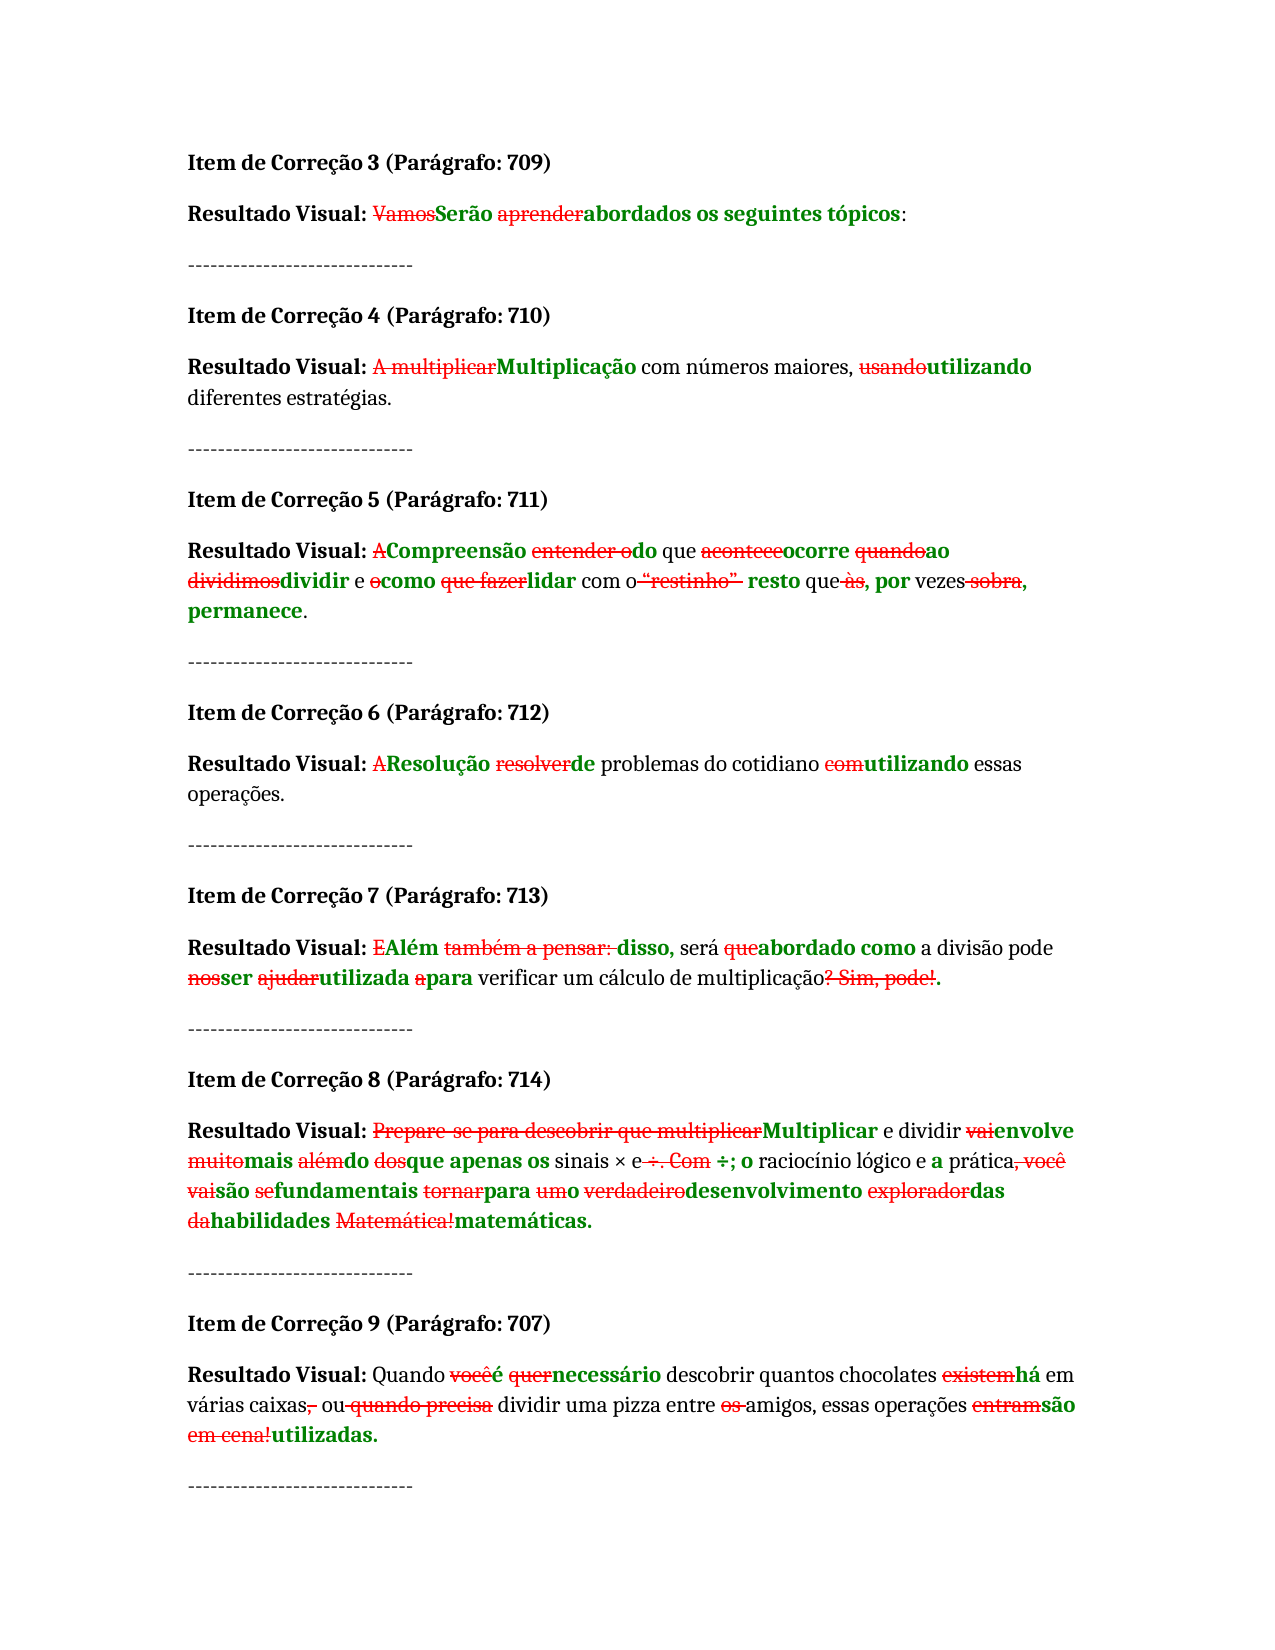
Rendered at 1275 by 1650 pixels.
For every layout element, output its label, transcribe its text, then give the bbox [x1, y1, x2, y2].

text ------------------------------ [187, 649, 1087, 675]
text ------------------------------ [187, 252, 1087, 278]
text ------------------------------ [187, 435, 1087, 462]
text Resultado Visual: AResolução resolverde problemas do cotidiano comutilizando essas operações. [187, 751, 1087, 808]
text Item de Correção 3 (Parágrafo: 709) [187, 150, 1087, 176]
text Resultado Visual: ACompreensão entender odo que aconteceocorre quandoao dividimosdividir e ocomo que fazerlidar com o “restinho” resto que às, por vezes sobra, permanece. [187, 537, 1087, 624]
text ------------------------------ [187, 832, 1087, 859]
text Resultado Visual: EAlém também a pensar: disso, será queabordado como a divisão pode nosser ajudarutilizada apara verificar um cálculo de multiplicação? Sim, pode!. [187, 934, 1087, 991]
text ------------------------------ [187, 1473, 1087, 1499]
text Resultado Visual: Prepare-se para descobrir que multiplicarMultiplicar e dividir vaienvolve muitomais alémdo dosque apenas os sinais × e ÷. Com ÷; o raciocínio lógico e a prática, você vaisão sefundamentais tornarpara umo verdadeirodesenvolvimento exploradordas dahabilidades Matemática!matemáticas. [187, 1118, 1087, 1235]
text Item de Correção 9 (Parágrafo: 707) [187, 1310, 1087, 1337]
text ------------------------------ [187, 1016, 1087, 1042]
text Resultado Visual: VamosSerão aprenderabordados os seguintes tópicos: [187, 201, 1087, 227]
text ------------------------------ [187, 1259, 1087, 1286]
text Item de Correção 6 (Parágrafo: 712) [187, 700, 1087, 726]
text Item de Correção 5 (Parágrafo: 711) [187, 486, 1087, 513]
text Item de Correção 7 (Parágrafo: 713) [187, 883, 1087, 910]
text Resultado Visual: A multiplicarMultiplicação com números maiores, usandoutilizando diferentes estratégias. [187, 354, 1087, 411]
text Item de Correção 4 (Parágrafo: 710) [187, 303, 1087, 329]
text Resultado Visual: Quando vocêé quernecessário descobrir quantos chocolates existemhá em várias caixas, ou quando precisa dividir uma pizza entre os amigos, essas operações entramsão em cena!utilizadas. [187, 1361, 1087, 1448]
text Item de Correção 8 (Parágrafo: 714) [187, 1067, 1087, 1093]
